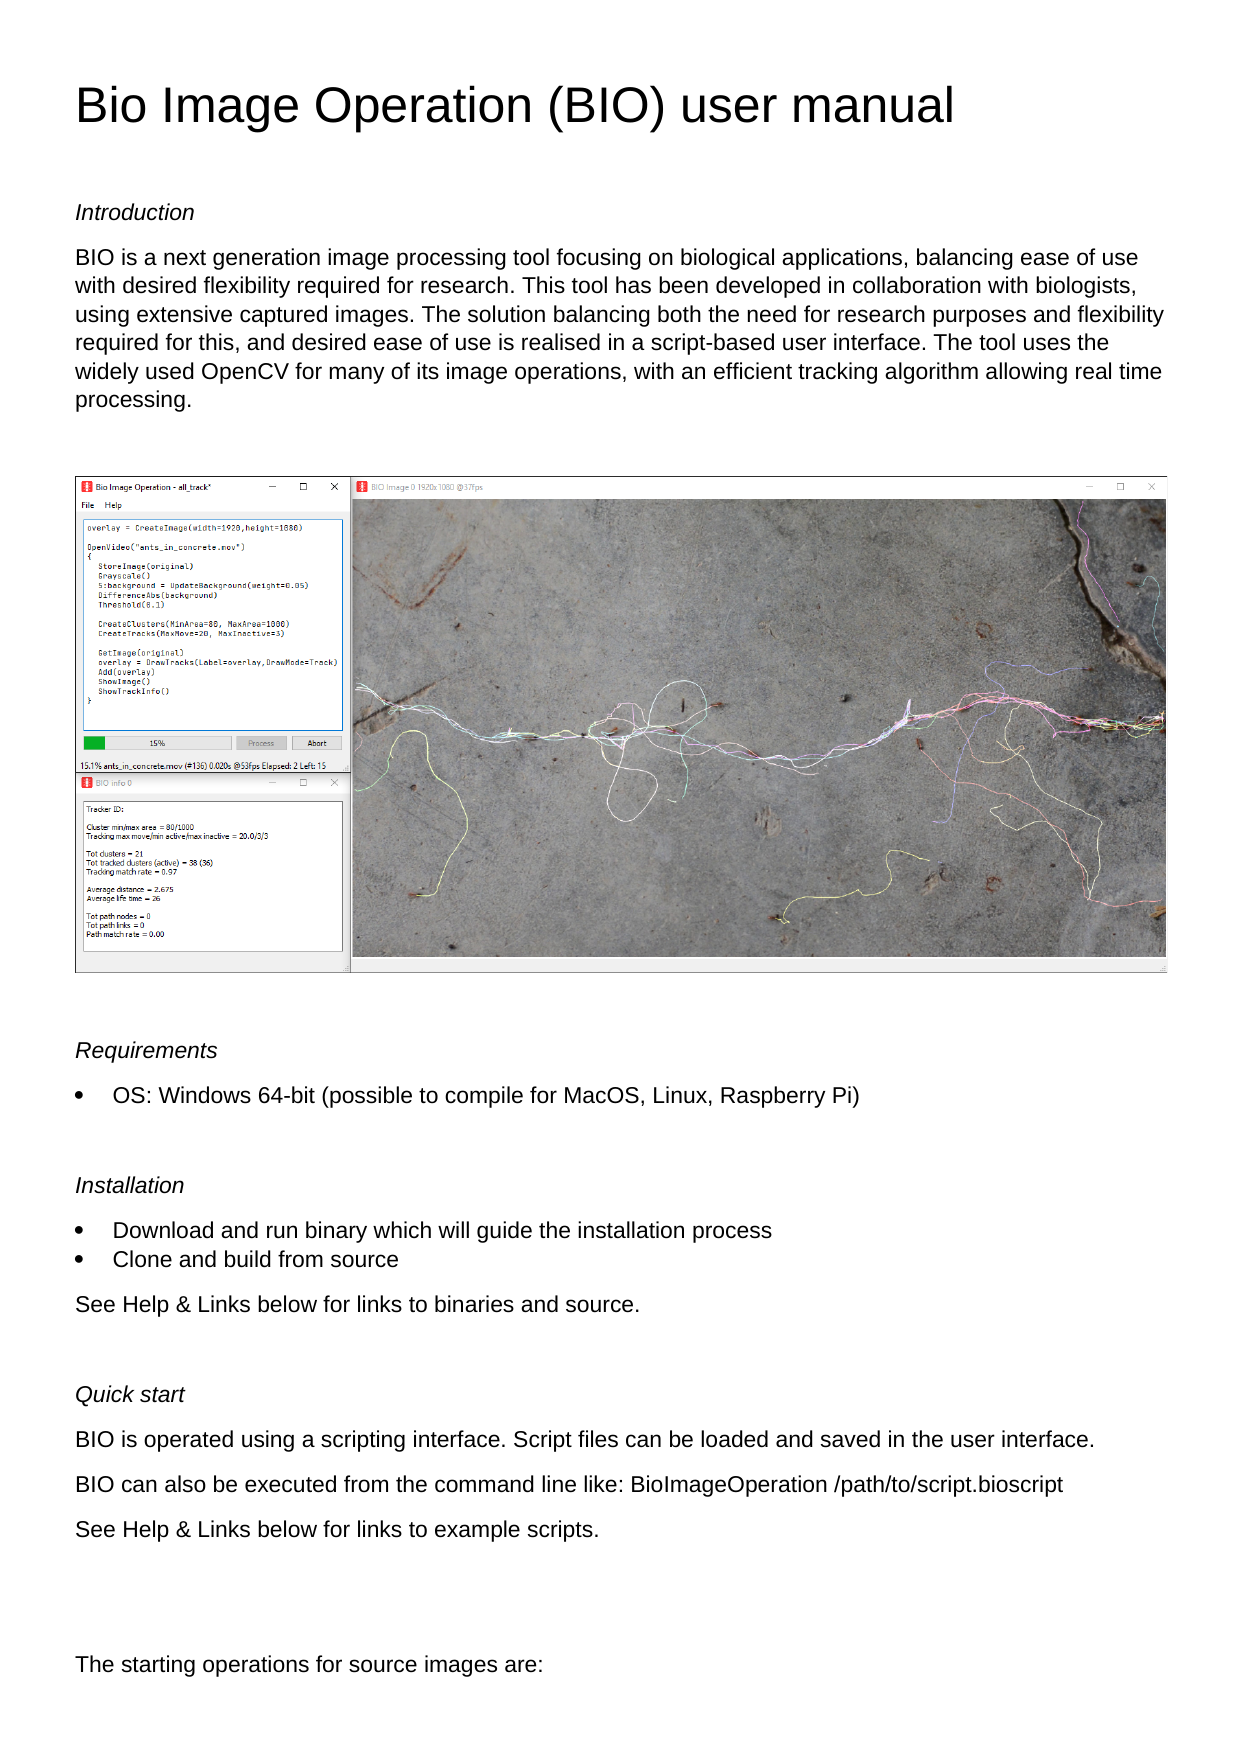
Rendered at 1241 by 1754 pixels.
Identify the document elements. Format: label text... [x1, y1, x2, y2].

list Clone and build from source [75, 1246, 1165, 1272]
list Download and run binary which will guide the installation process [75, 1217, 1165, 1243]
text Bio Image Operation (BIO) user manual [75, 75, 1165, 132]
text Quick start [75, 1381, 1165, 1407]
text BIO can also be executed from the command line like: BioImageOperation /path/to/script.bioscript [75, 1471, 1165, 1497]
text BIO is a next generation image processing tool focusing on biological applications, balancing ease of use with desired flexibility required for research. This tool has been developed in collaboration with biologists, using extensive captured images. The solution balancing both the need for research purposes and flexibility required for this, and desired ease of use is realised in a script-based user interface. The tool uses the widely used OpenCV for many of its image operations, with an efficient tracking algorithm allowing real time processing. [75, 244, 1165, 412]
text See Help & Links below for links to example scripts. [75, 1516, 1165, 1542]
text BIO is operated using a scripting interface. Script files can be loaded and saved in the user interface. [75, 1426, 1165, 1452]
text Installation [75, 1172, 1165, 1198]
text The starting operations for source images are: [75, 1651, 1165, 1678]
text Requirements [75, 1037, 1165, 1063]
list OS: Windows 64-bit (possible to compile for MacOS, Linux, Raspberry Pi) [75, 1082, 1165, 1108]
text See Help & Links below for links to binaries and source. [75, 1291, 1165, 1317]
picture [75, 476, 1168, 973]
text Introduction [75, 199, 1165, 225]
